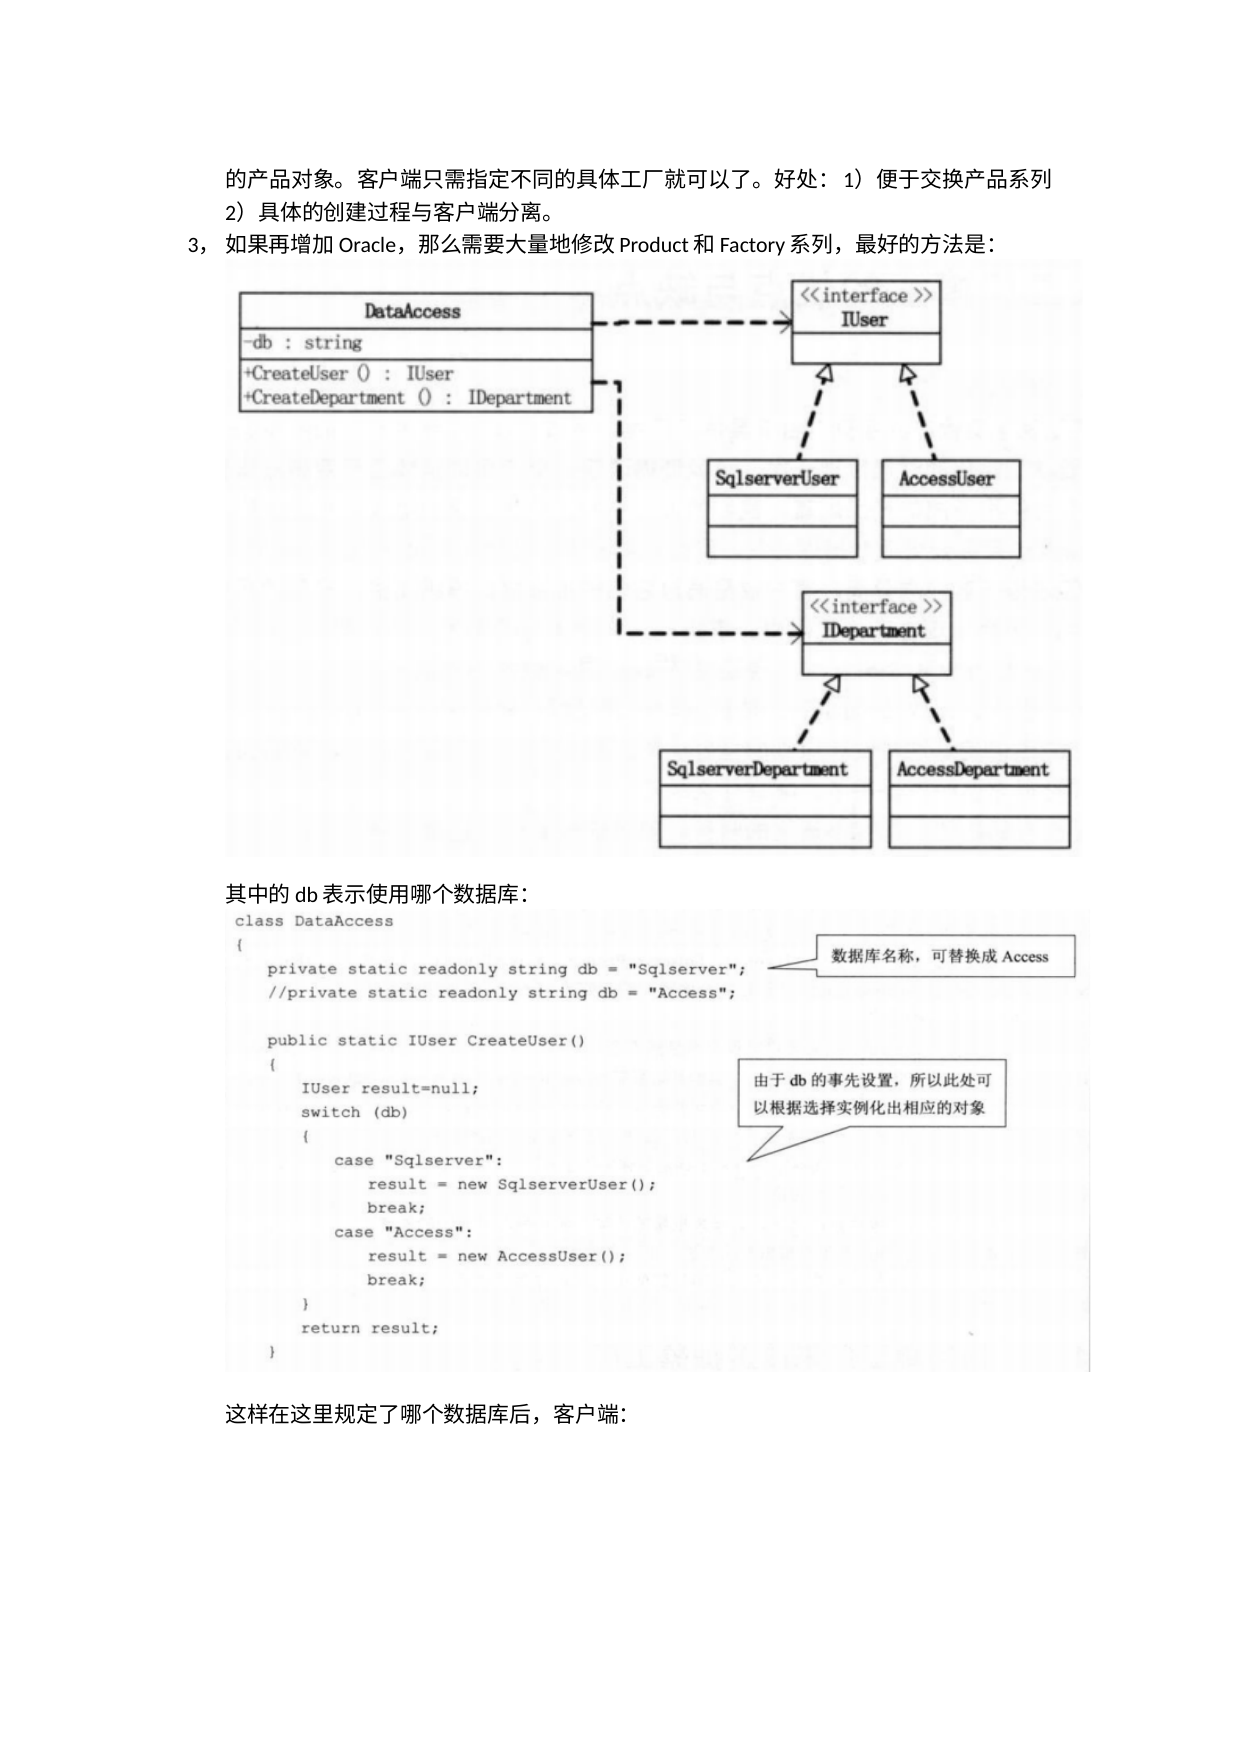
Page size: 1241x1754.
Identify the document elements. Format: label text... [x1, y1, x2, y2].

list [225, 162, 1053, 227]
picture [225, 259, 1083, 857]
list 这样在这里规定了哪个数据库后，客户端： [225, 1397, 1053, 1429]
list 其中的db表示使用哪个数据库： [225, 877, 1053, 909]
list 如果再增加Oracle，那么需要大量地修改Product和Factory系列，最好的方法是： [187, 227, 1053, 259]
picture [225, 909, 1091, 1372]
